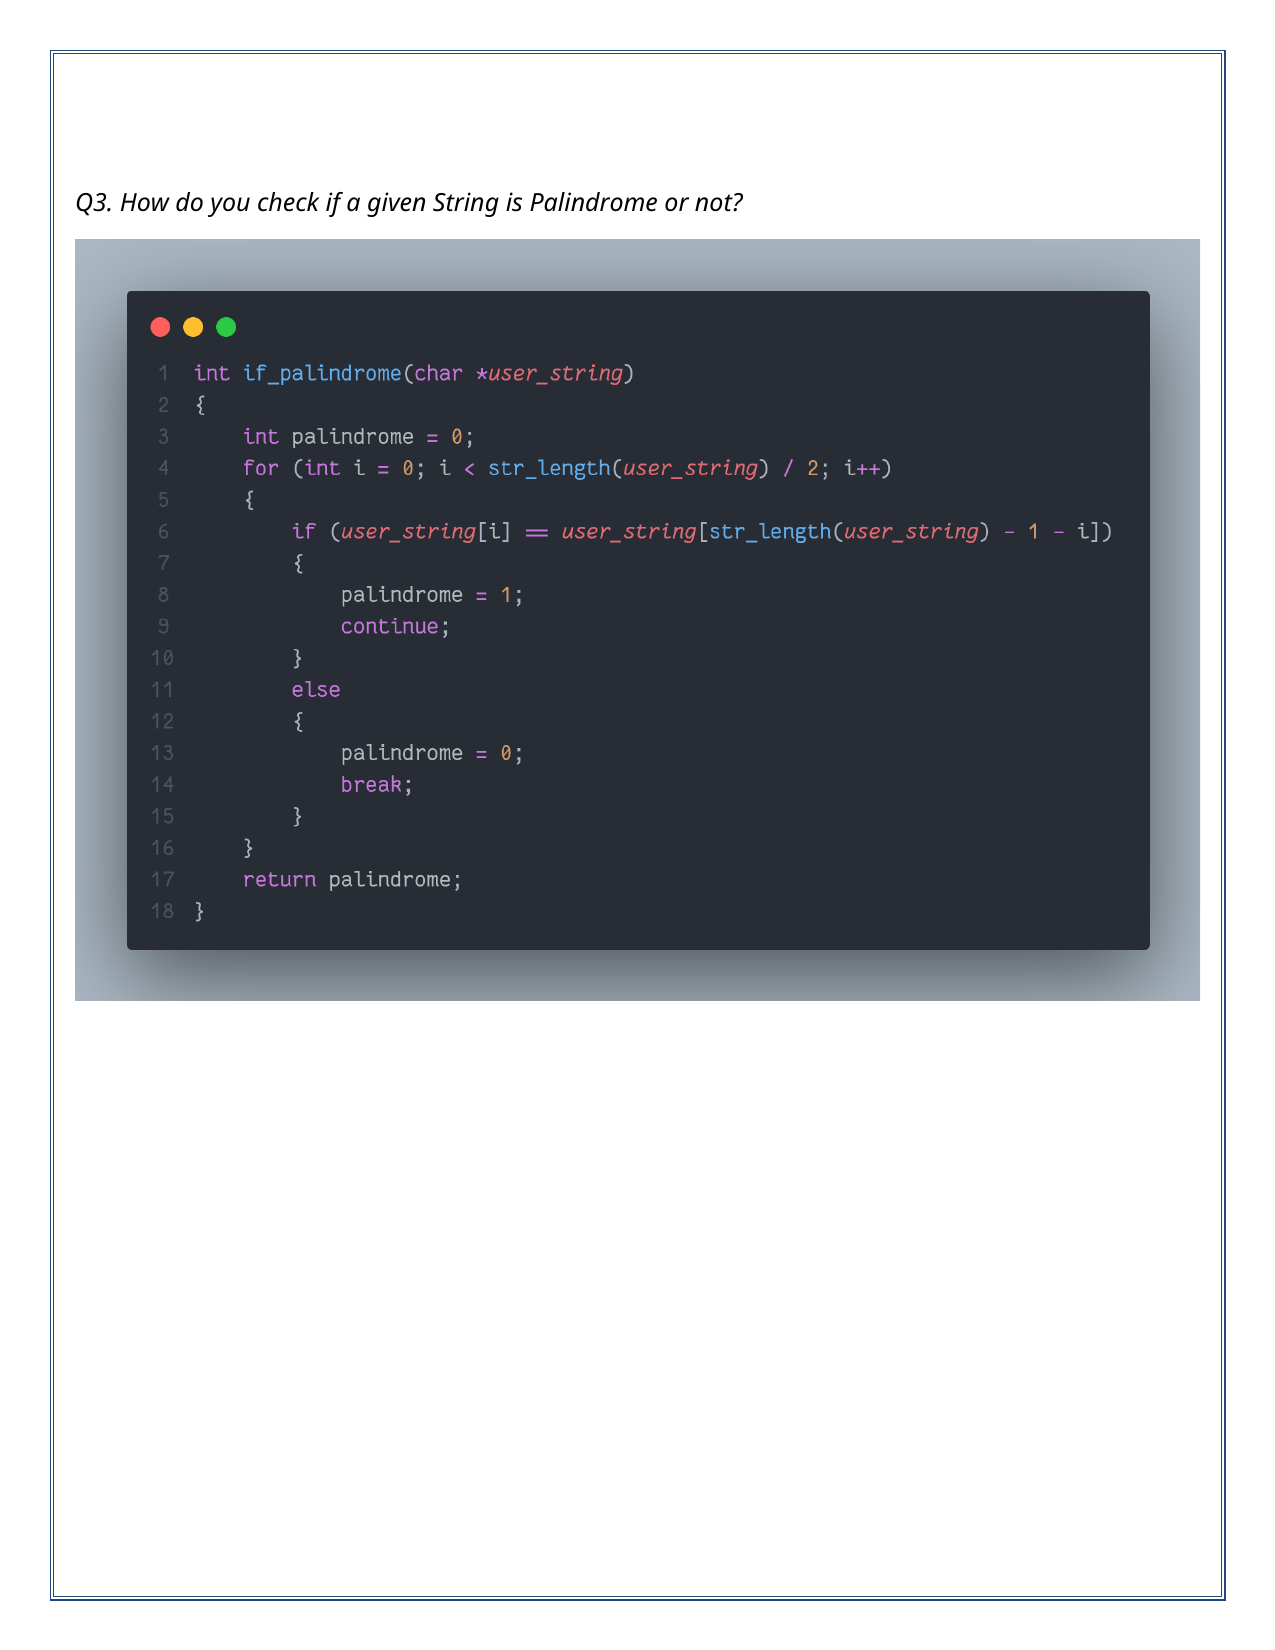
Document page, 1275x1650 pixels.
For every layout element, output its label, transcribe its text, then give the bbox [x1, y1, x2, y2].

picture [75, 239, 1200, 1001]
text Q3. How do you check if a given String is Palindrome or not? [75, 185, 1200, 219]
